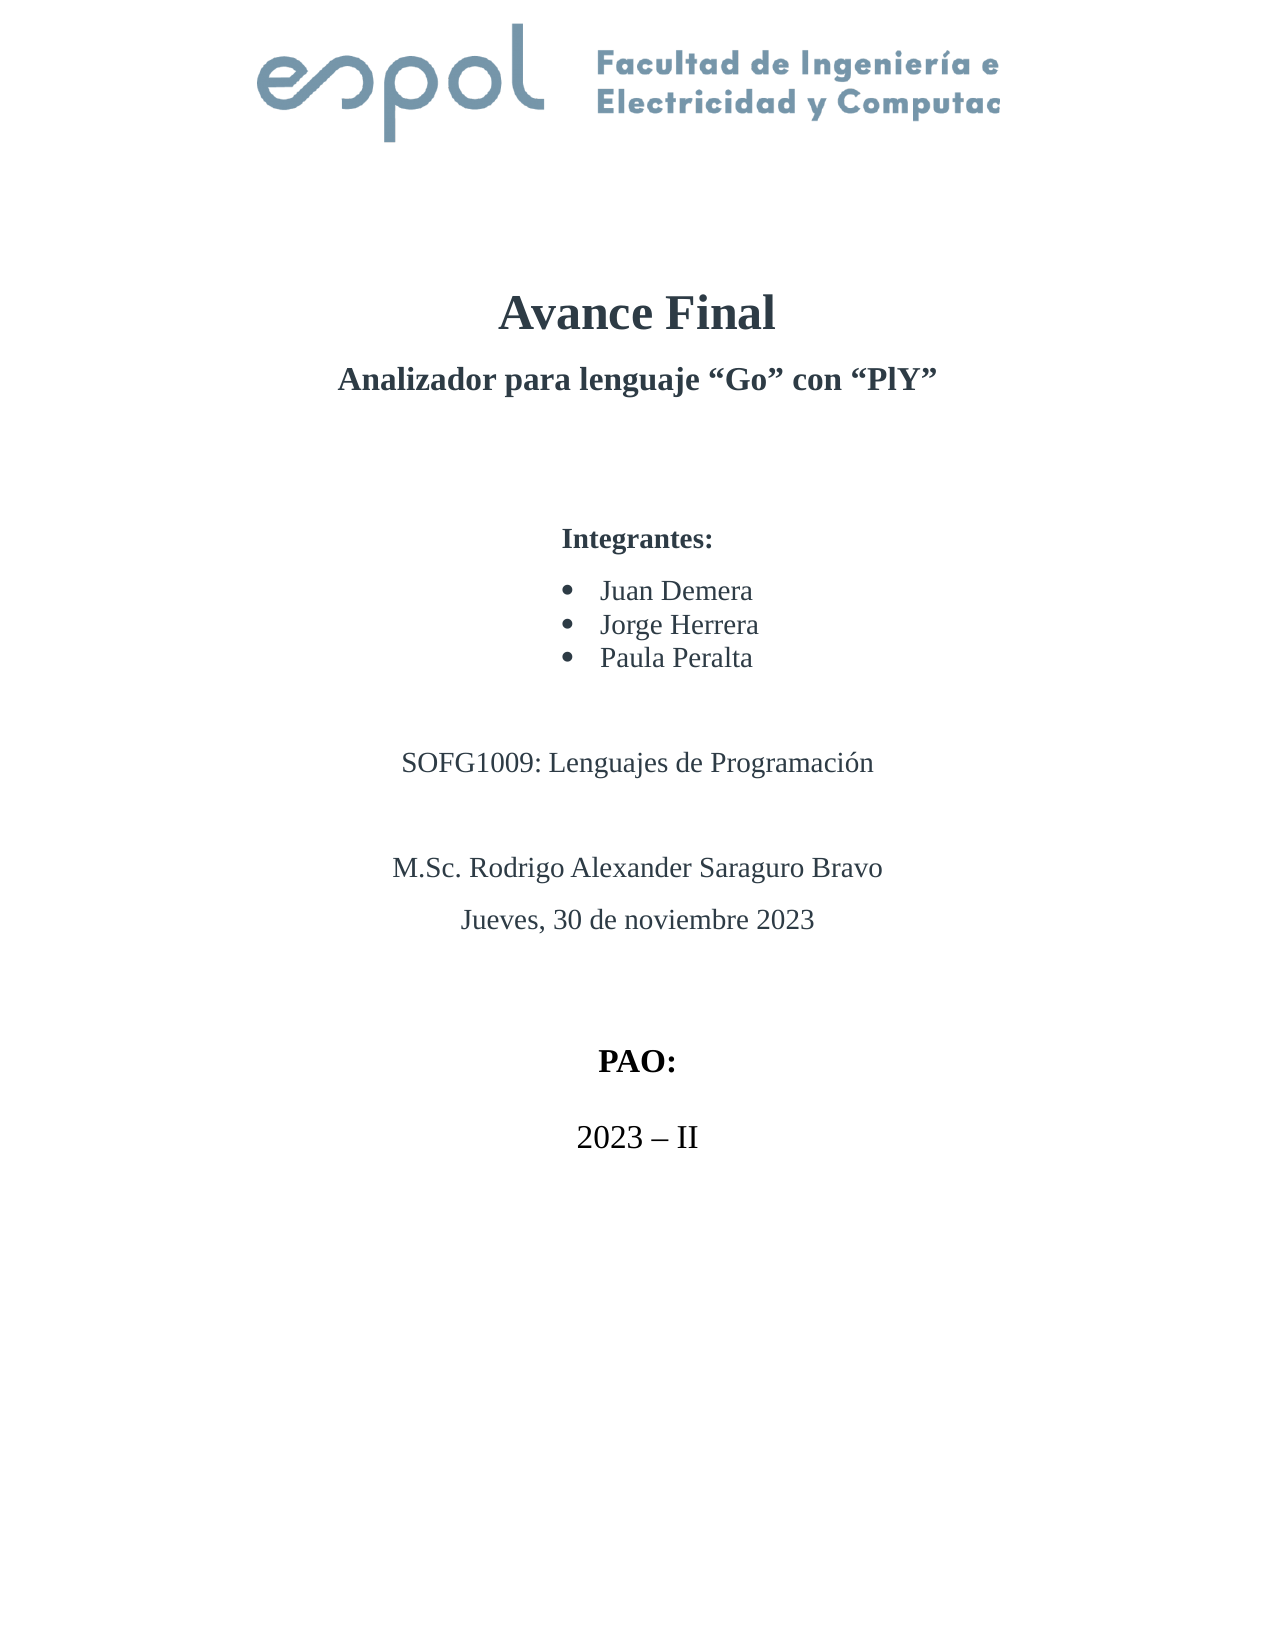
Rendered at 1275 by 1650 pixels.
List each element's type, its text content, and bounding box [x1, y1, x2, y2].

text Integrantes: [150, 521, 1125, 554]
text PAO: [150, 1041, 1125, 1079]
text SOFG1009: Lenguajes de Programación [150, 745, 1125, 779]
list Jorge Herrera [562, 607, 1125, 640]
picture [210, 15, 1004, 148]
text Jueves, 30 de noviembre 2023 [150, 902, 1125, 936]
text Avance Final [150, 283, 1125, 340]
list Juan Demera [562, 573, 1125, 607]
text 2023 – II [150, 1118, 1125, 1156]
list Paula Peralta [562, 640, 1125, 674]
text Analizador para lenguaje “Go” con “PlY” [150, 359, 1125, 397]
text M.Sc. Rodrigo Alexander Saraguro Bravo [150, 850, 1125, 883]
